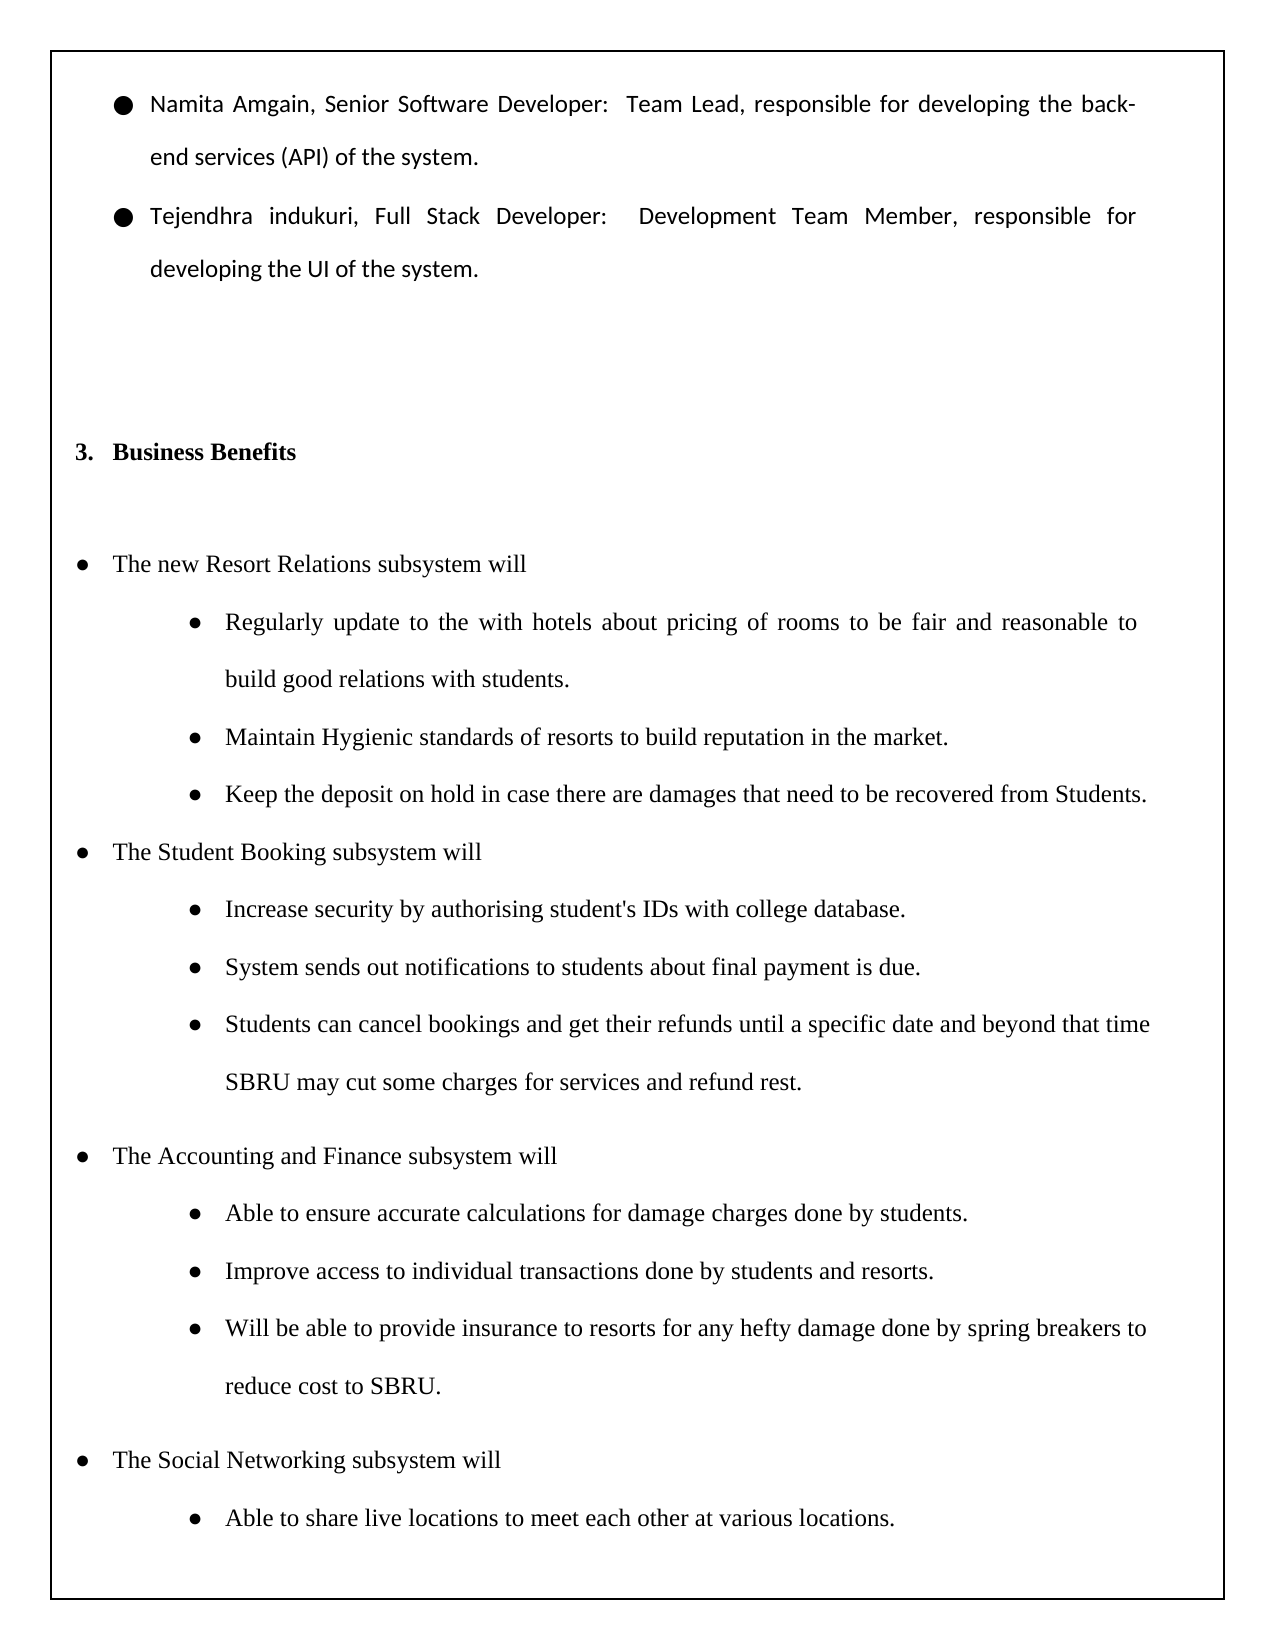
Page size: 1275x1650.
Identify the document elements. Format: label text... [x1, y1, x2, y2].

list Able to share live locations to meet each other at various locations. [187, 1503, 1138, 1531]
list Able to ensure accurate calculations for damage charges done by students. [187, 1198, 1138, 1227]
list Will be able to provide insurance to resorts for any hefty damage done by spring breakers to reduce cost to SBRU. [187, 1313, 1200, 1400]
list The Social Networking subsystem will [75, 1445, 1138, 1474]
list The new Resort Relations subsystem will [75, 549, 1138, 578]
list The Accounting and Finance subsystem will [75, 1141, 1138, 1170]
list Maintain Hygienic standards of resorts to build reputation in the market. [187, 722, 1200, 751]
list Namita Amgain, Senior Software Developer: Team Lead, responsible for developing the back-end services (API) of the system. [112, 75, 1138, 172]
list Students can cancel bookings and get their refunds until a specific date and beyond that time SBRU may cut some charges for services and refund rest. [187, 1009, 1200, 1096]
list System sends out notifications to students about final payment is due. [187, 952, 1200, 981]
list Keep the deposit on hold in case there are damages that need to be recovered from Students. [187, 779, 1200, 808]
list Tejendhra indukuri, Full Stack Developer: Development Team Member, responsible for developing the UI of the system. [112, 187, 1138, 284]
list Increase security by authorising student's IDs with college database. [187, 894, 1138, 923]
list Business Benefits [75, 437, 1138, 521]
list Regularly update to the with hotels about pricing of rooms to be fair and reasonable to build good relations with students. [187, 607, 1138, 693]
list The Student Booking subsystem will [75, 837, 1138, 866]
list Improve access to individual transactions done by students and resorts. [187, 1256, 1200, 1285]
